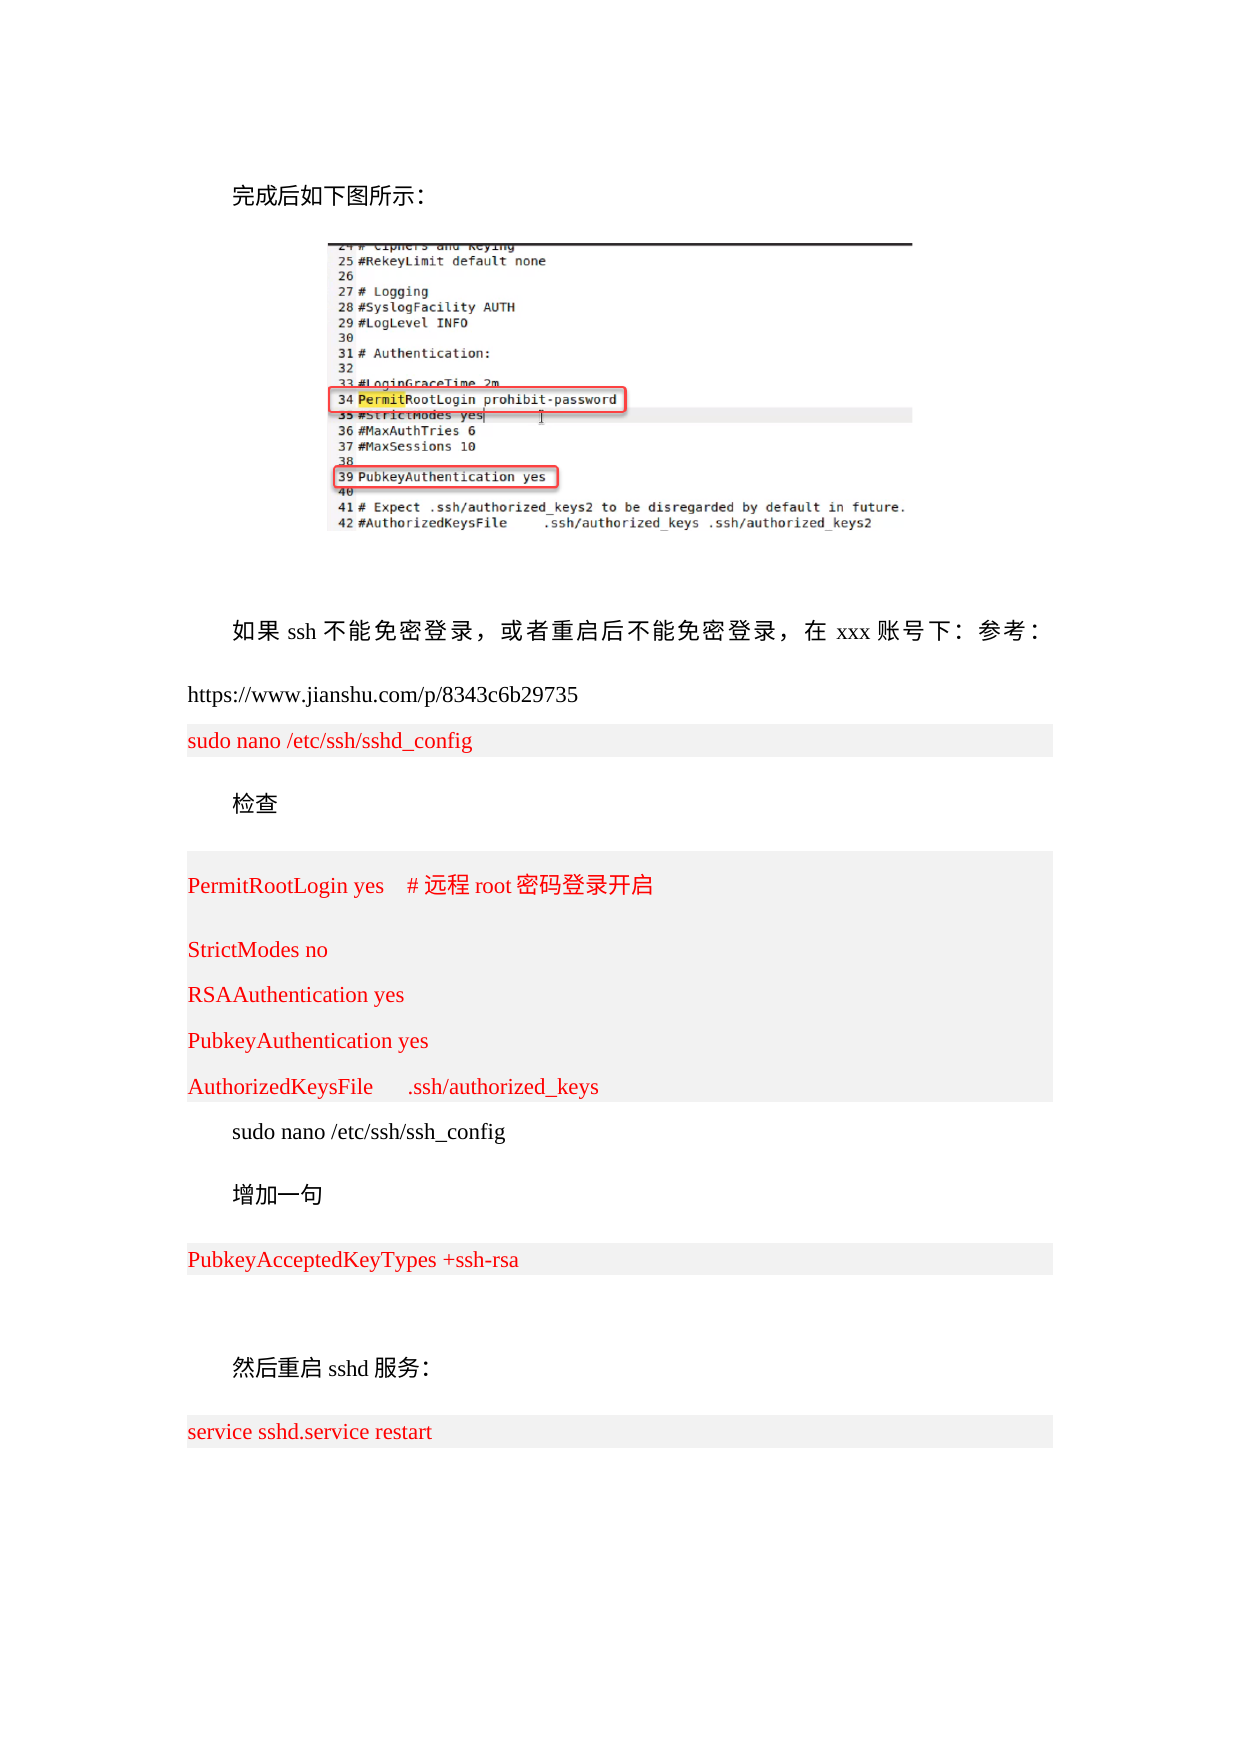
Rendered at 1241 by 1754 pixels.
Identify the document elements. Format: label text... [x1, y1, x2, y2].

text 检查 [187, 770, 1053, 835]
text 如果ssh不能免密登录，或者重启后不能免密登录，在xxx账号下：参考：https://www.jianshu.com/p/8343c6b29735 [187, 597, 1053, 711]
picture [327, 243, 913, 531]
text 然后重启sshd 服务： [187, 1334, 1053, 1399]
text PubkeyAuthentication yes [187, 1024, 1053, 1057]
text PermitRootLogin yes # 远程root密码登录开启 [187, 851, 1053, 916]
text RSAAuthentication yes [187, 978, 1053, 1011]
text AuthorizedKeysFile .ssh/authorized_keys [187, 1070, 1053, 1102]
text 增加一句 [187, 1161, 1053, 1226]
text PubkeyAcceptedKeyTypes +ssh-rsa [187, 1243, 1053, 1275]
text sudo nano /etc/ssh/ssh_config [187, 1115, 1053, 1148]
text sudo nano /etc/ssh/sshd_config [187, 724, 1053, 757]
text 完成后如下图所示： [187, 162, 1053, 227]
text service sshd.service restart [187, 1415, 1053, 1448]
text StrictModes no [187, 933, 1053, 965]
